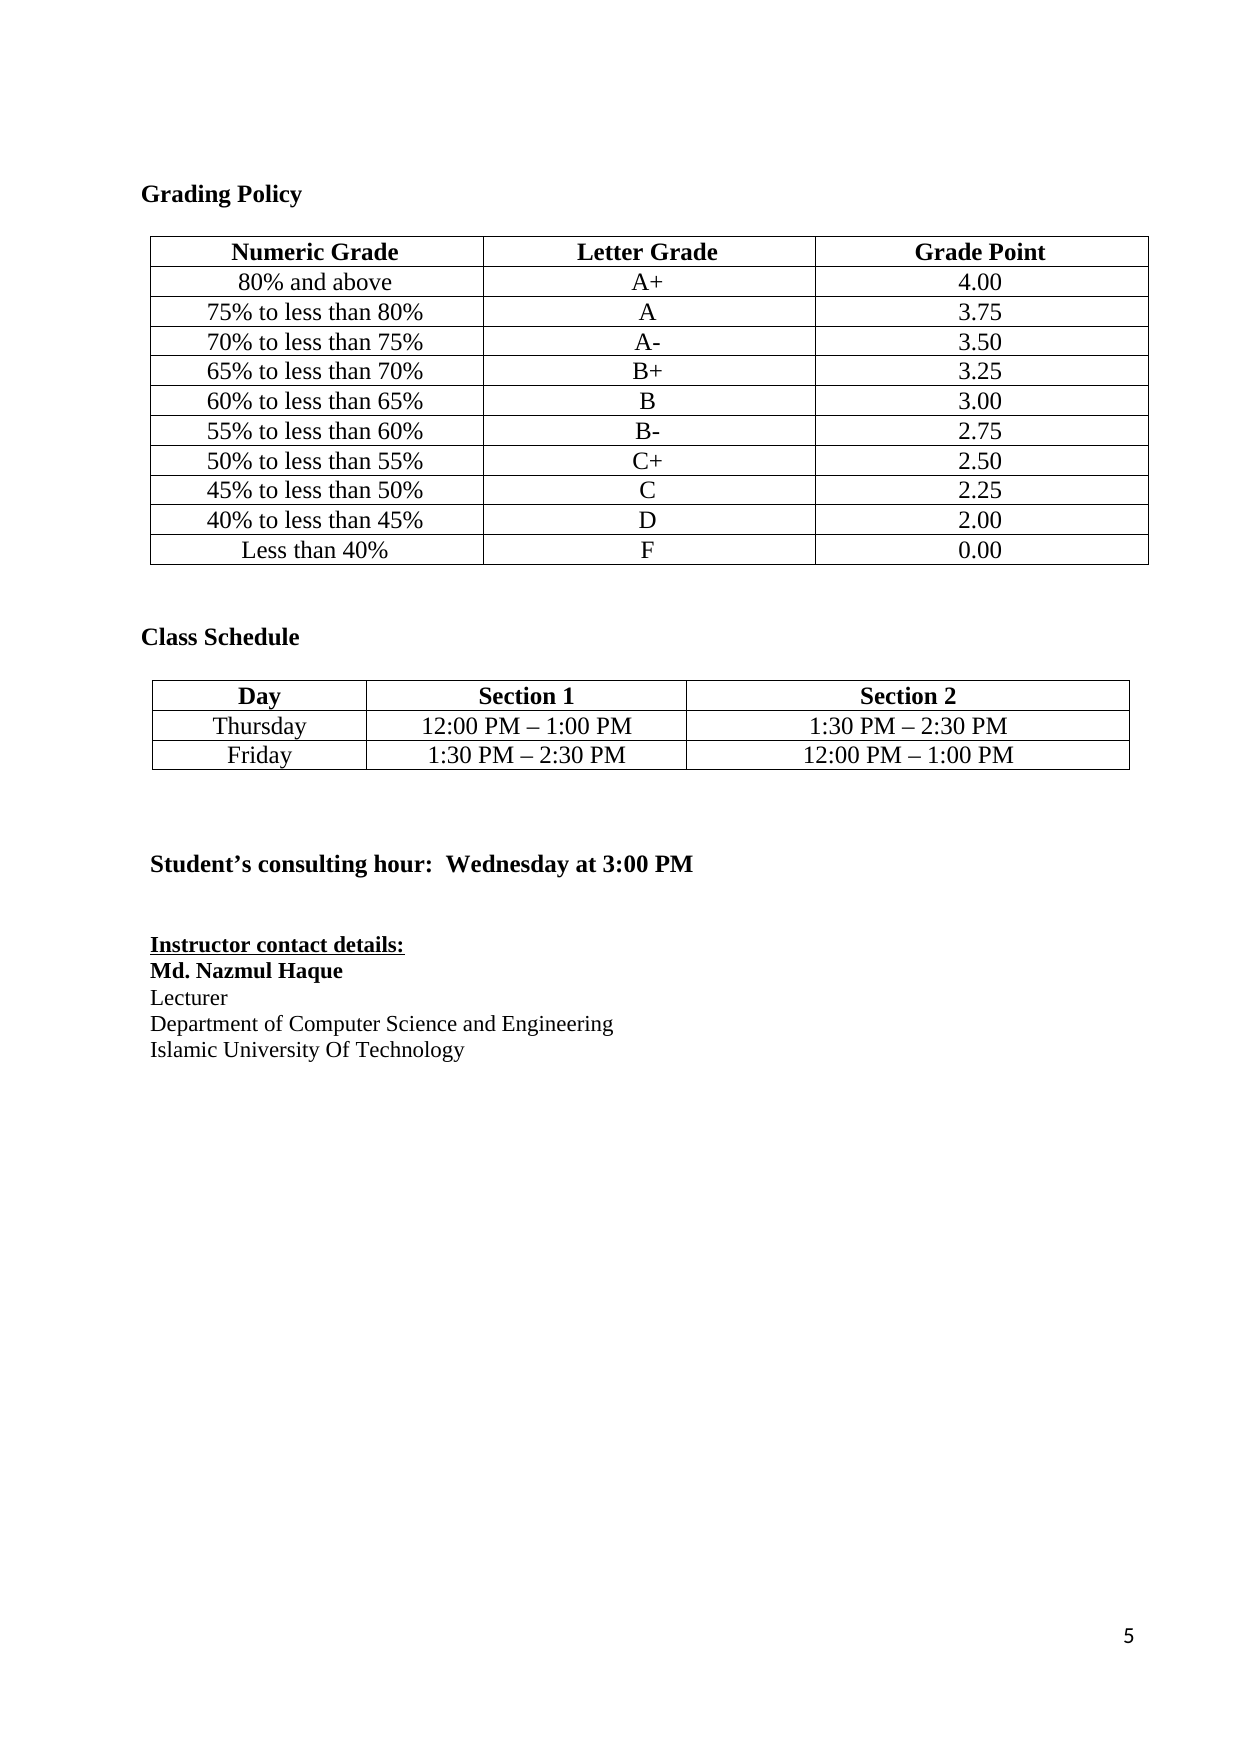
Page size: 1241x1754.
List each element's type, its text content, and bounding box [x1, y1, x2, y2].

table_cell 3.25 [816, 356, 1148, 385]
table_cell 50% to less than 55% [151, 446, 483, 474]
table_cell 3.50 [816, 327, 1148, 355]
table_cell Friday [153, 741, 366, 769]
text Class Schedule [141, 622, 1134, 651]
table_cell 65% to less than 70% [151, 356, 483, 385]
table_header Section 2 [687, 681, 1129, 710]
table_cell 1:30 PM – 2:30 PM [687, 711, 1129, 739]
text Grading Policy [141, 179, 1128, 207]
table_header Letter Grade [484, 237, 815, 266]
table_cell 55% to less than 60% [151, 416, 483, 445]
table_cell 70% to less than 75% [151, 327, 483, 355]
table_header Section 1 [367, 681, 686, 710]
text Student’s consulting hour: Wednesday at 3:00 PM [150, 849, 1134, 878]
table_cell A- [484, 327, 815, 355]
table_cell 2.50 [816, 446, 1148, 474]
table_header Numeric Grade [151, 237, 483, 266]
table_cell Less than 40% [151, 535, 483, 564]
table_cell B [484, 386, 815, 415]
table_cell 12:00 PM – 1:00 PM [687, 741, 1129, 769]
table_cell 40% to less than 45% [151, 505, 483, 534]
table_cell A+ [484, 267, 815, 296]
table_cell C+ [484, 446, 815, 474]
table_cell D [484, 505, 815, 534]
table_header Grade Point [816, 237, 1148, 266]
table_cell 2.75 [816, 416, 1148, 445]
table_cell Thursday [153, 711, 366, 739]
table_cell 3.75 [816, 297, 1148, 326]
table_cell 3.00 [816, 386, 1148, 415]
table_cell 0.00 [816, 535, 1148, 564]
table_header Day [153, 681, 366, 710]
text Lecturer [150, 984, 1134, 1010]
table_cell B- [484, 416, 815, 445]
table_cell 60% to less than 65% [151, 386, 483, 415]
table_cell 45% to less than 50% [151, 476, 483, 504]
table_cell 80% and above [151, 267, 483, 296]
table_cell 12:00 PM – 1:00 PM [367, 711, 686, 739]
table_cell B+ [484, 356, 815, 385]
table_cell 2.00 [816, 505, 1148, 534]
table_cell C [484, 476, 815, 504]
table_cell 4.00 [816, 267, 1148, 296]
table_cell 75% to less than 80% [151, 297, 483, 326]
table_cell 2.25 [816, 476, 1148, 504]
text Instructor contact details: [150, 931, 1134, 957]
table_cell A [484, 297, 815, 326]
text Md. Nazmul Haque [150, 957, 1134, 984]
table_cell F [484, 535, 815, 564]
text Islamic University Of Technology [150, 1036, 1134, 1063]
table_cell 1:30 PM – 2:30 PM [367, 741, 686, 769]
text Department of Computer Science and Engineering [150, 1010, 1134, 1036]
